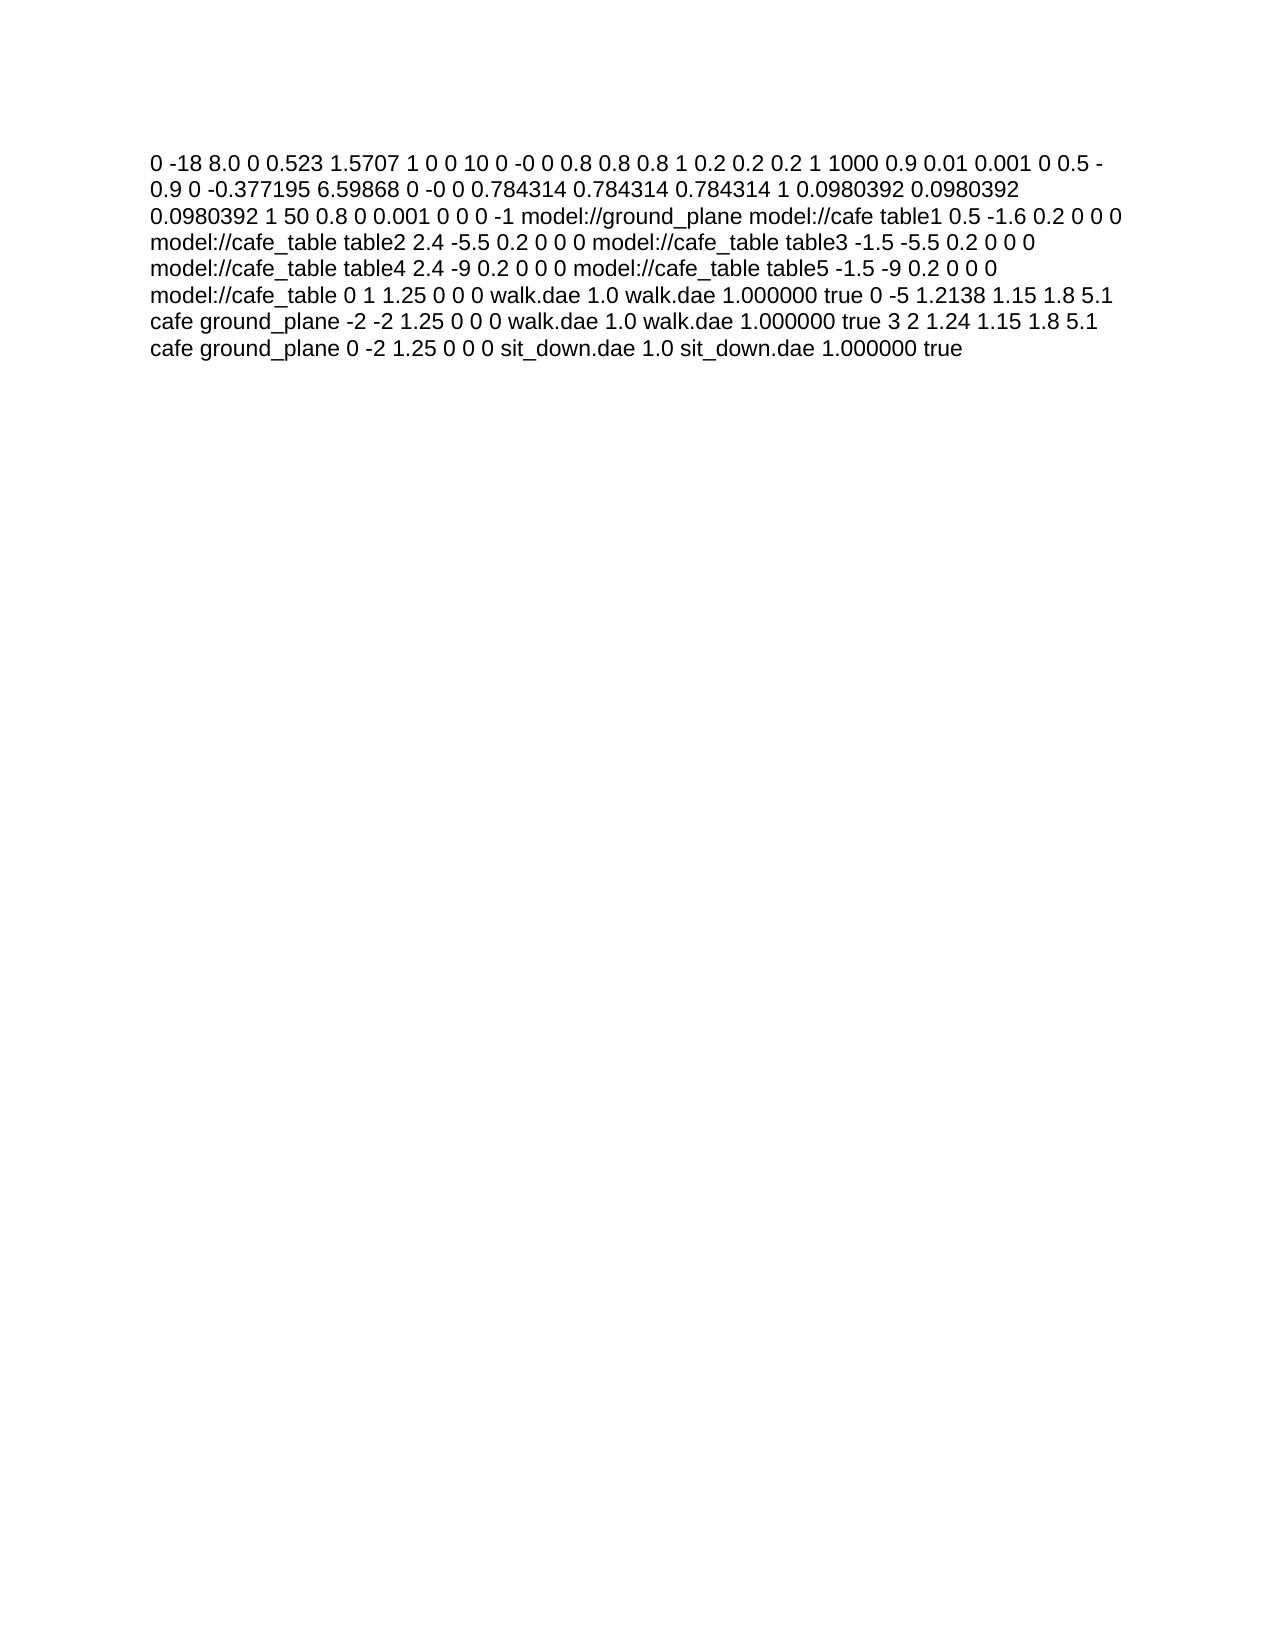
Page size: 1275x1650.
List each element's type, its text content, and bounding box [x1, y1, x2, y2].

text 0 -18 8.0 0 0.523 1.5707 1 0 0 10 0 -0 0 0.8 0.8 0.8 1 0.2 0.2 0.2 1 1000 0.9 0.01 0.001 0 0.5 -0.9 0 -0.377195 6.59868 0 -0 0 0.784314 0.784314 0.784314 1 0.0980392 0.0980392 0.0980392 1 50 0.8 0 0.001 0 0 0 -1 model://ground_plane model://cafe table1 0.5 -1.6 0.2 0 0 0 model://cafe_table table2 2.4 -5.5 0.2 0 0 0 model://cafe_table table3 -1.5 -5.5 0.2 0 0 0 model://cafe_table table4 2.4 -9 0.2 0 0 0 model://cafe_table table5 -1.5 -9 0.2 0 0 0 model://cafe_table 0 1 1.25 0 0 0 walk.dae 1.0 walk.dae 1.000000 true 0 -5 1.2138 1.15 1.8 5.1 cafe ground_plane -2 -2 1.25 0 0 0 walk.dae 1.0 walk.dae 1.000000 true 3 2 1.24 1.15 1.8 5.1 cafe ground_plane 0 -2 1.25 0 0 0 sit_down.dae 1.0 sit_down.dae 1.000000 true [150, 150, 1125, 361]
